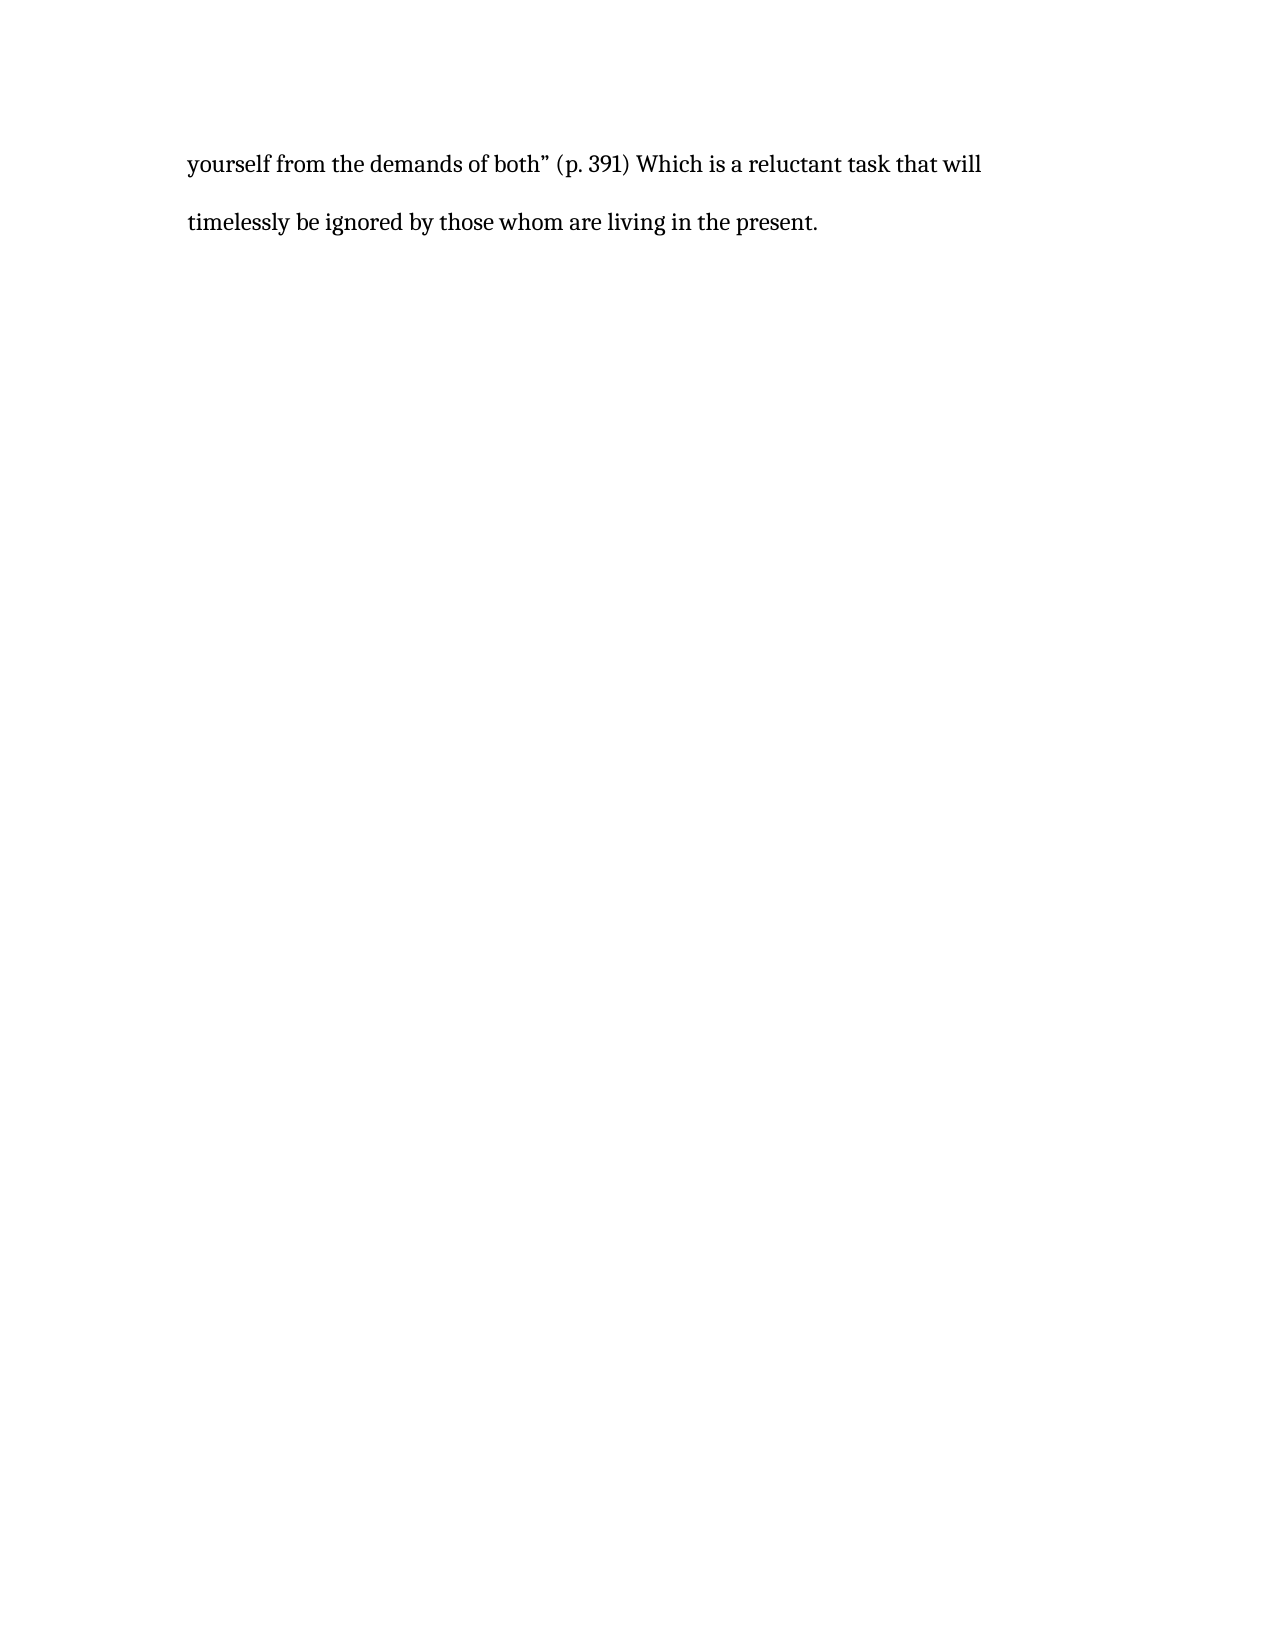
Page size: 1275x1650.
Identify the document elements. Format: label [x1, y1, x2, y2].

text [187, 150, 1087, 236]
